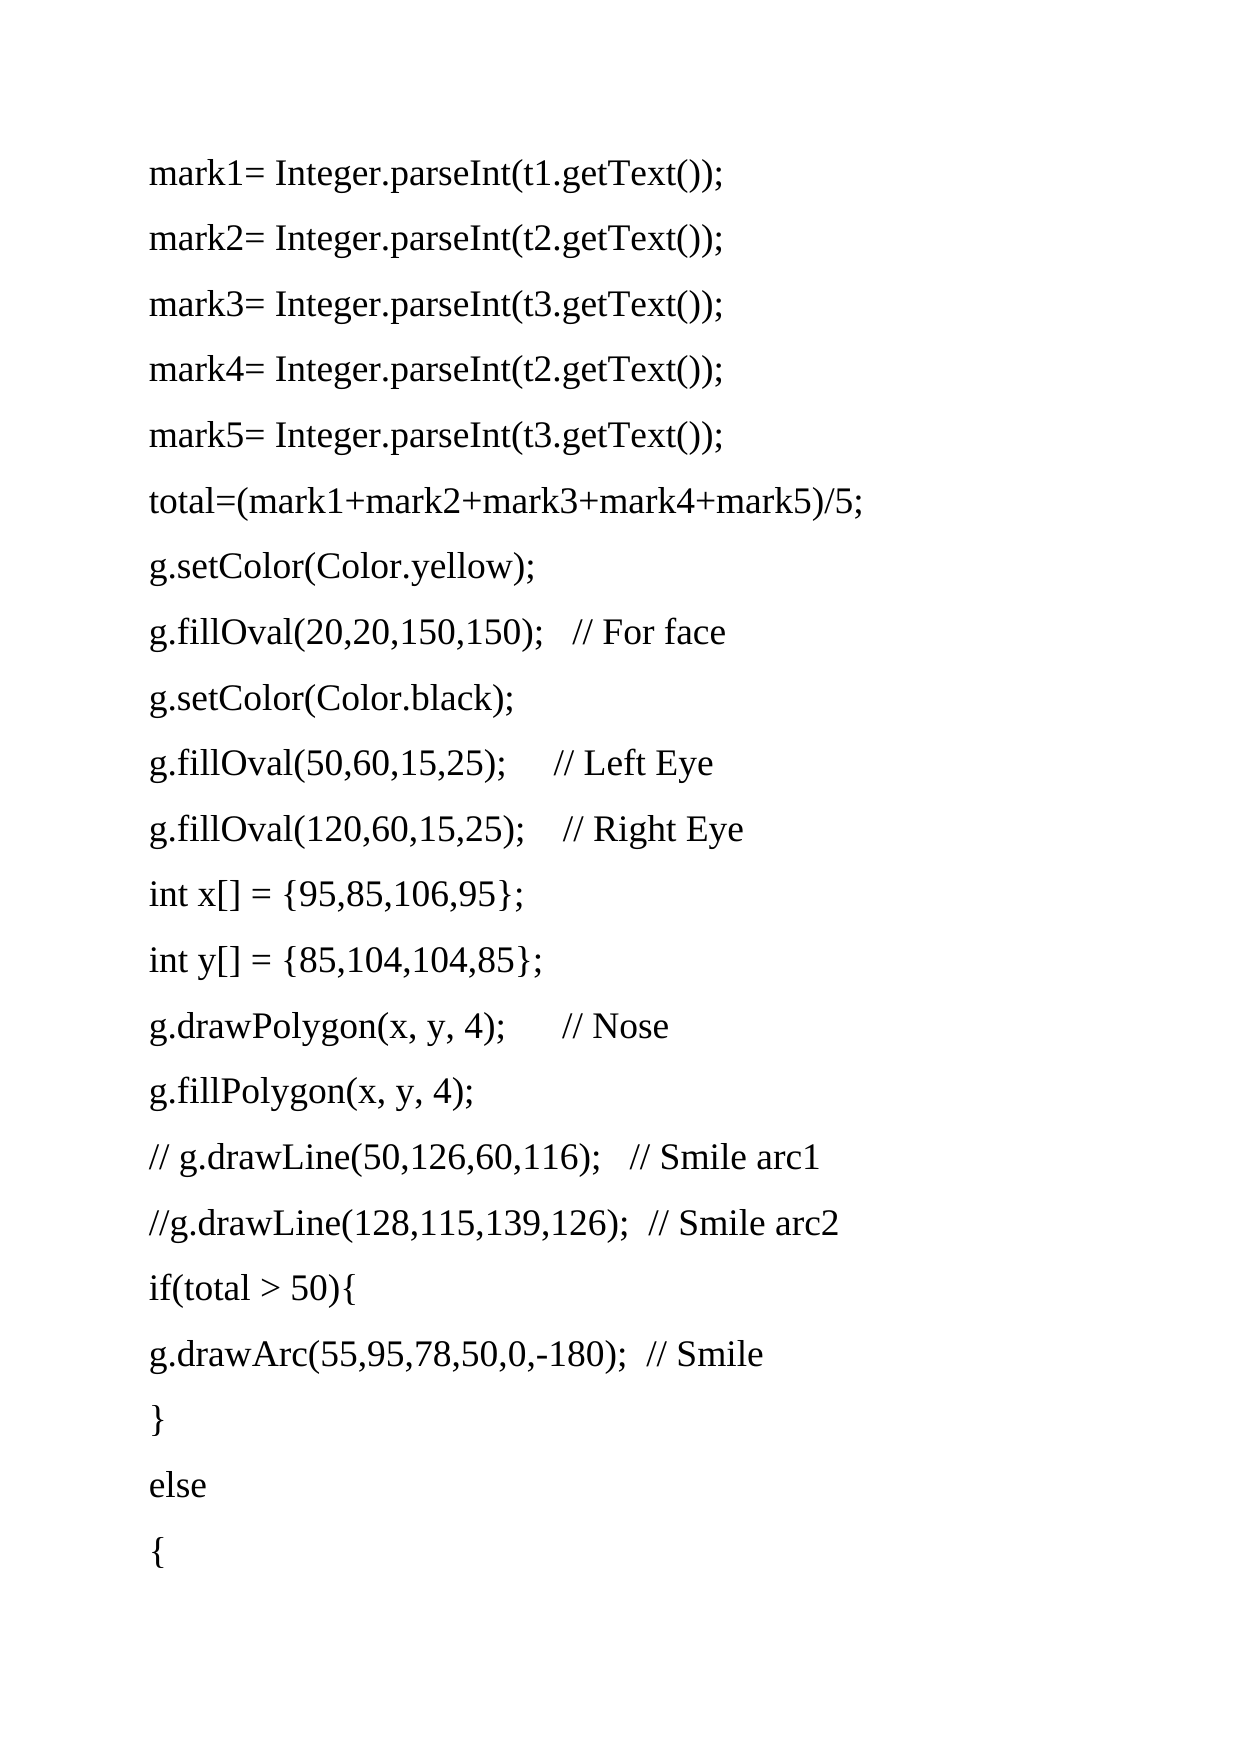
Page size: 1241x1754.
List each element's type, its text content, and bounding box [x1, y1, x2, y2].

text g.fillOval(120,60,15,25); // Right Eye [148, 806, 1090, 849]
text int x[] = {95,85,106,95}; [148, 872, 1090, 915]
text g.drawPolygon(x, y, 4); // Nose [148, 1003, 1090, 1046]
text mark5= Integer.parseInt(t3.getText()); [148, 412, 1090, 456]
text else [148, 1462, 1090, 1506]
text g.setColor(Color.yellow); [148, 544, 1090, 587]
text g.fillOval(50,60,15,25); // Left Eye [148, 741, 1090, 784]
text int y[] = {85,104,104,85}; [148, 937, 1090, 981]
text g.fillOval(20,20,150,150); // For face [148, 609, 1090, 652]
text { [148, 1528, 1090, 1571]
text if(total > 50){ [148, 1266, 1090, 1309]
text mark4= Integer.parseInt(t2.getText()); [148, 347, 1090, 390]
text mark1= Integer.parseInt(t1.getText()); [148, 150, 1090, 193]
text //g.drawLine(128,115,139,126); // Smile arc2 [148, 1200, 1090, 1243]
text total=(mark1+mark2+mark3+mark4+mark5)/5; [148, 478, 1090, 521]
text g.fillPolygon(x, y, 4); [148, 1069, 1090, 1112]
text } [148, 1397, 1090, 1440]
text mark3= Integer.parseInt(t3.getText()); [148, 281, 1090, 324]
text // g.drawLine(50,126,60,116); // Smile arc1 [148, 1134, 1090, 1177]
text g.drawArc(55,95,78,50,0,-180); // Smile [148, 1331, 1090, 1374]
text mark2= Integer.parseInt(t2.getText()); [148, 216, 1090, 259]
text g.setColor(Color.black); [148, 675, 1090, 718]
